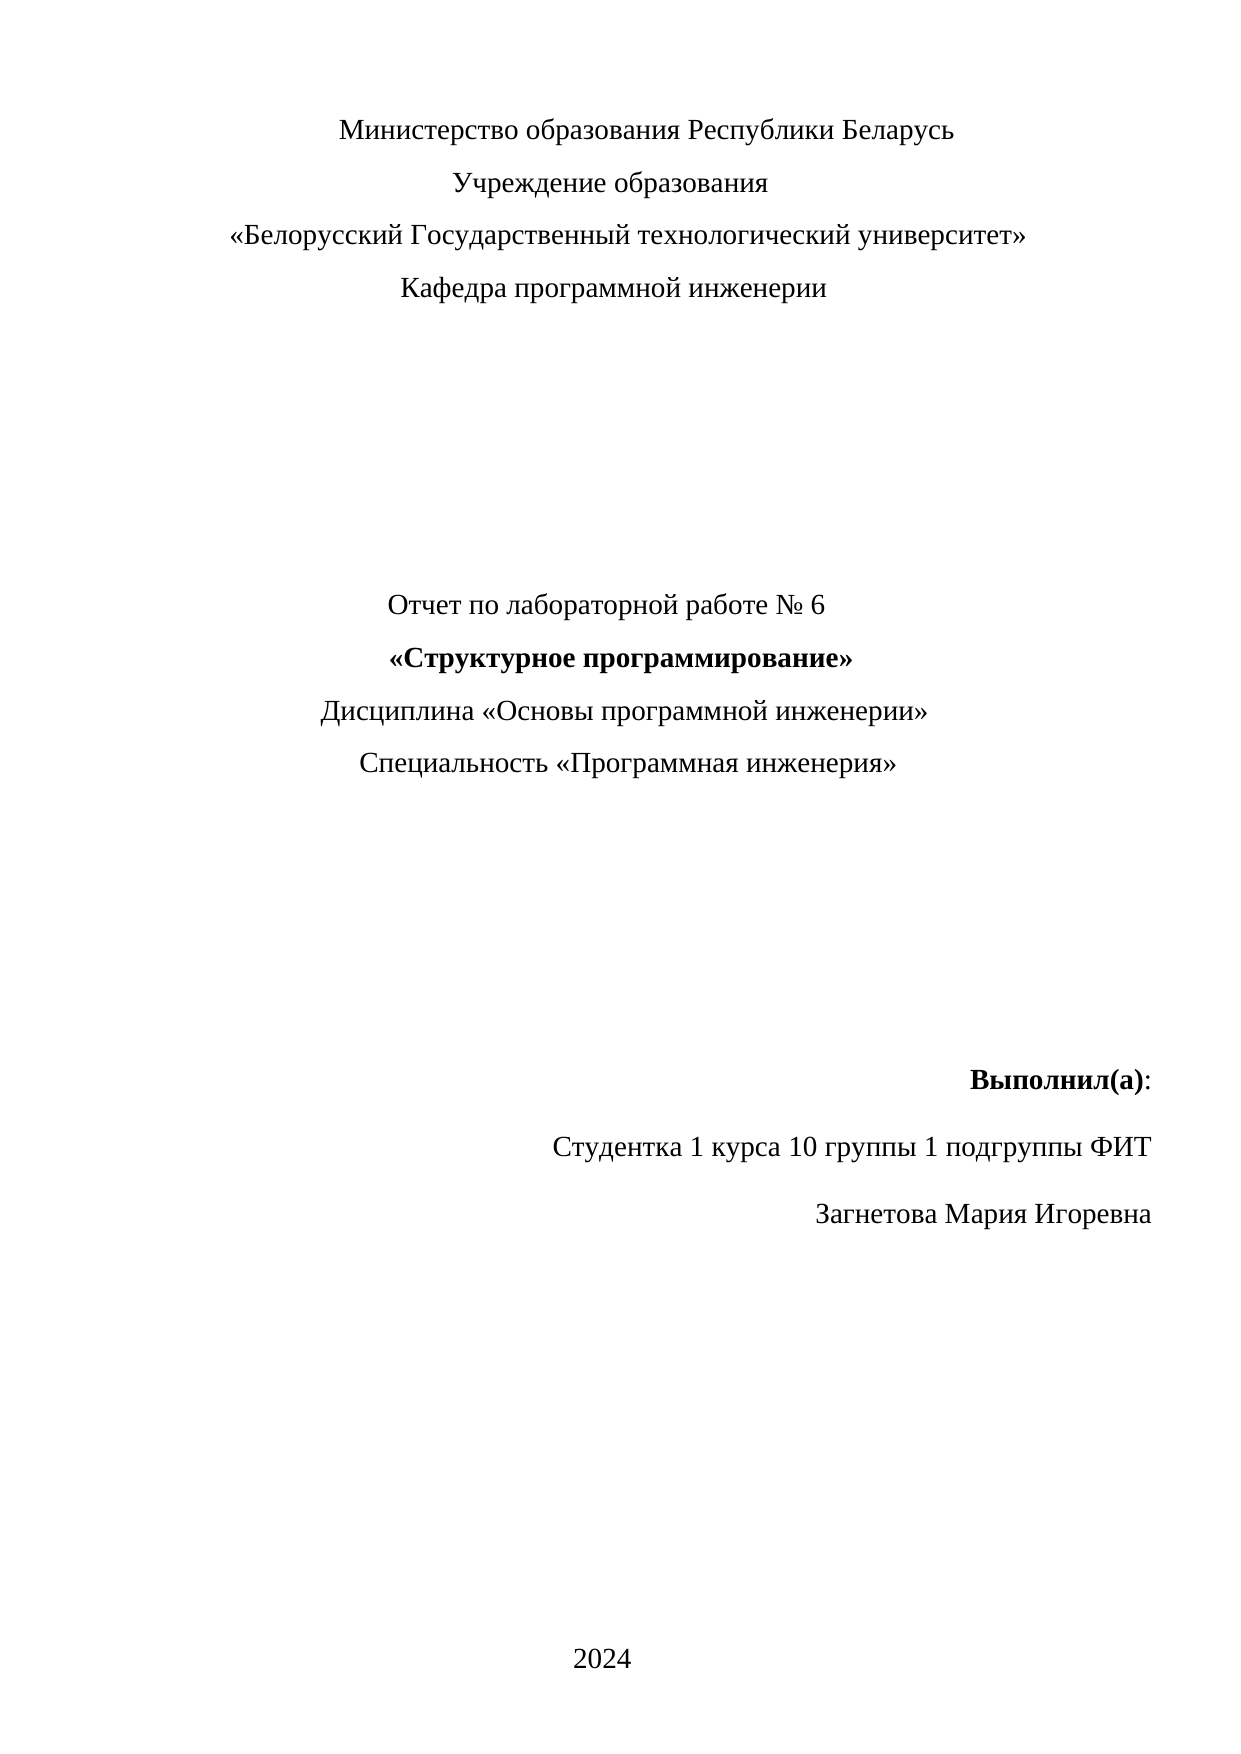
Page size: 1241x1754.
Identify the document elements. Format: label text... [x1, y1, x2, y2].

text Министерство образования Республики Беларусь [18, 112, 1152, 145]
text Кафедра программной инженерии [0, 270, 1152, 304]
text Дисциплина «Основы программной инженерии» [0, 693, 1152, 726]
text Специальность «Программная инженерия» [0, 746, 1152, 779]
text Загнетова Мария Игоревна [0, 1196, 1152, 1230]
text «Белорусский Государственный технологический университет» [0, 217, 1152, 251]
text 2024 [18, 1641, 1181, 1675]
text Учреждение образования [0, 165, 1152, 198]
text «Структурное программирование» [0, 640, 1152, 673]
text Студентка 1 курса 10 группы 1 подгруппы ФИТ [0, 1129, 1152, 1163]
text Выполнил(а): [0, 1062, 1152, 1096]
text Отчет по лабораторной работе № 6 [0, 587, 1152, 621]
